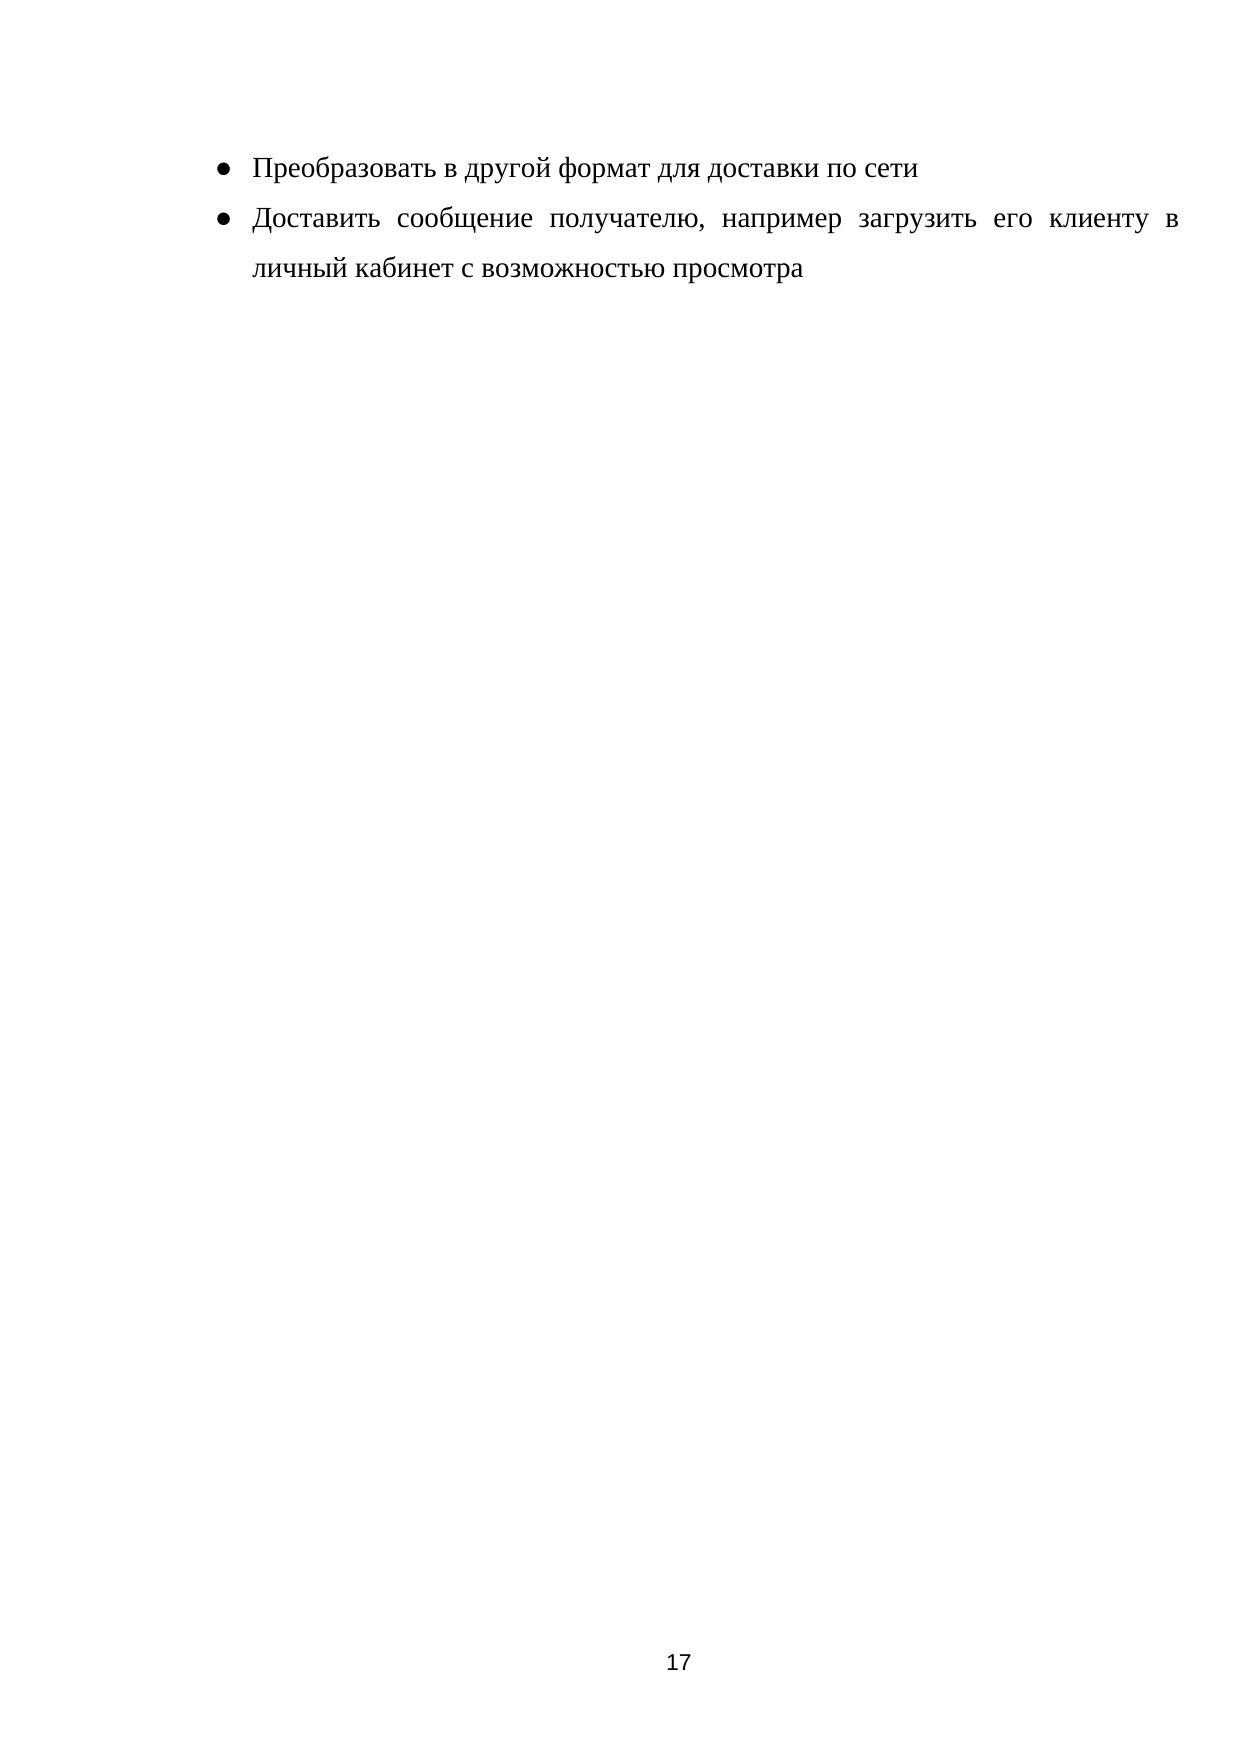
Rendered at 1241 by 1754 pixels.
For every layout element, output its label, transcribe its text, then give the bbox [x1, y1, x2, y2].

list Преобразовать в другой формат для доставки по сети [214, 150, 1180, 183]
list Доставить сообщение получателю, например загрузить его клиенту в личный кабинет с возможностью просмотра [214, 200, 1180, 284]
